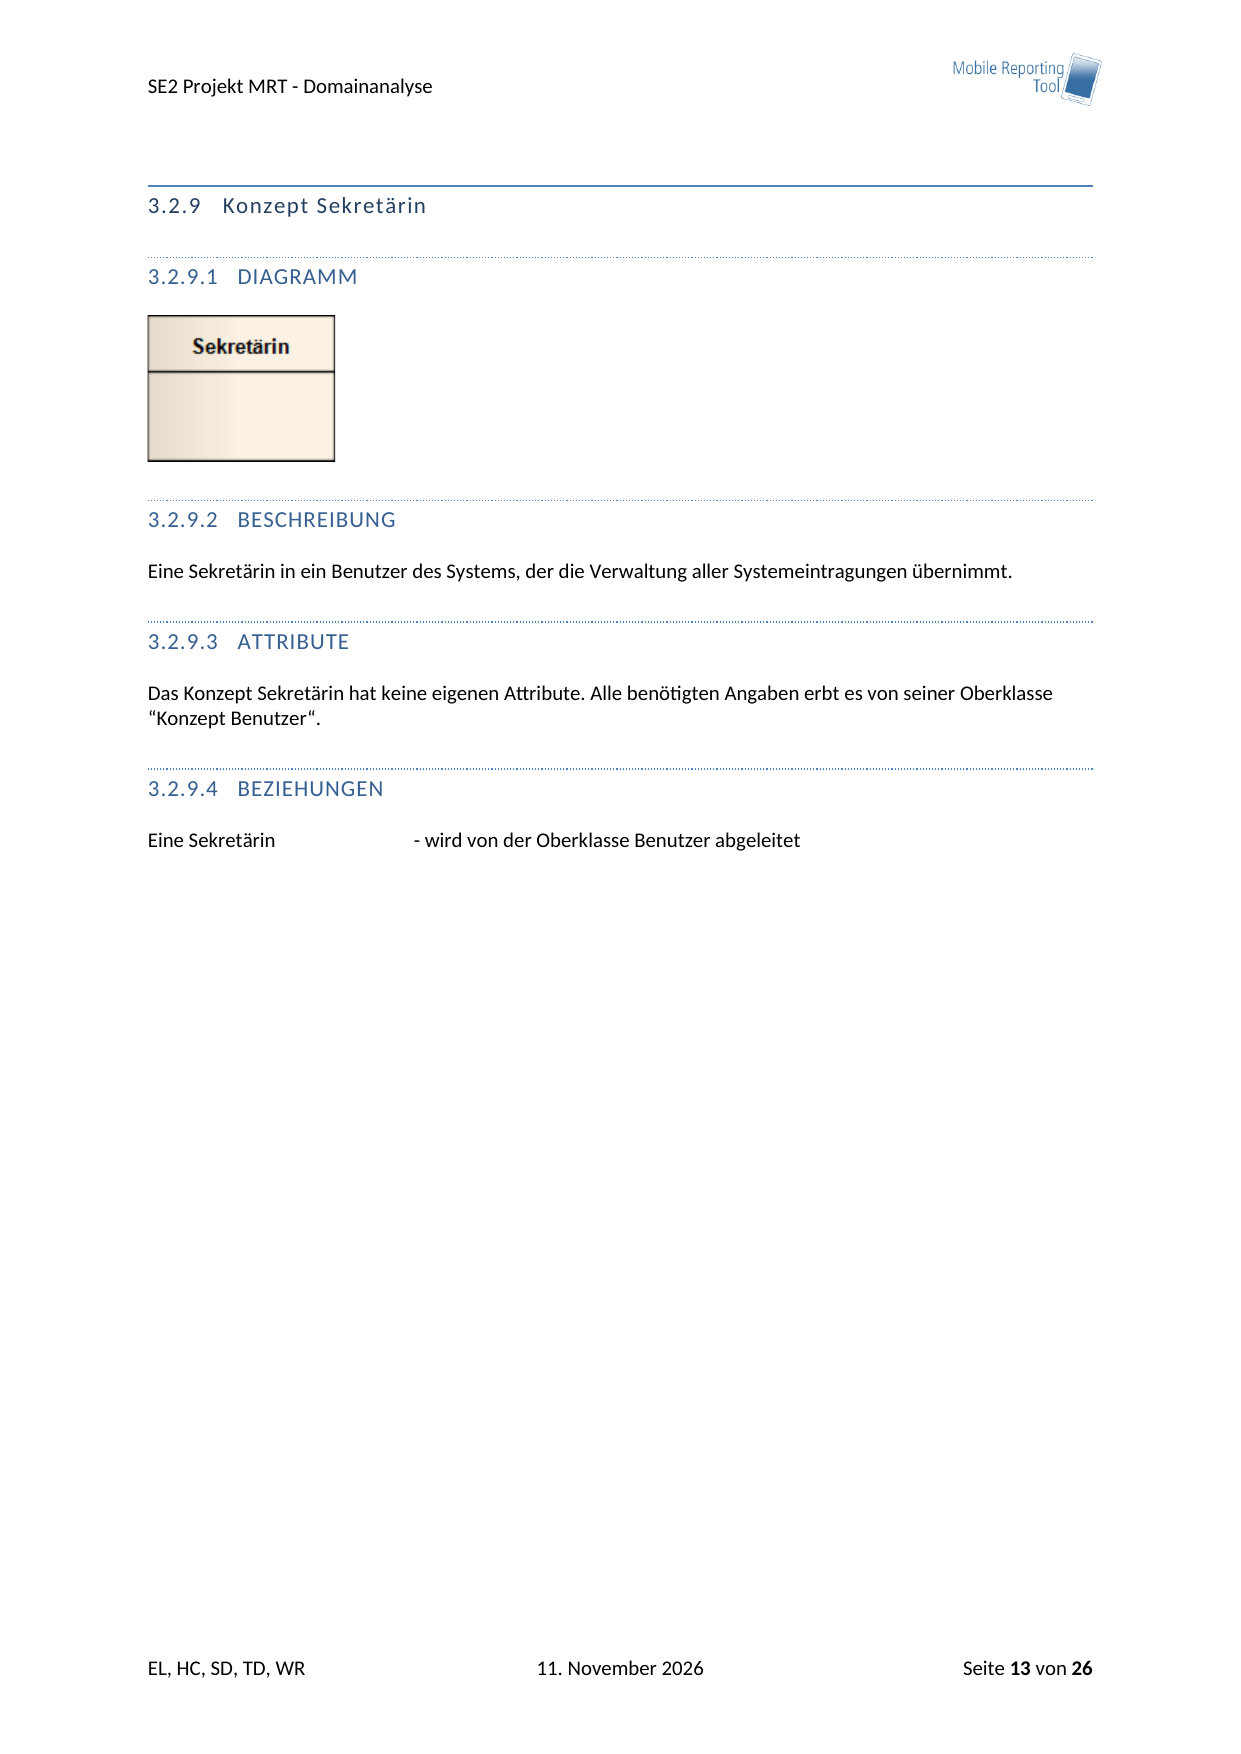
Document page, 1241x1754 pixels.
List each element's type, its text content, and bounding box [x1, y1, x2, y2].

picture [946, 48, 1103, 109]
subtitle Beschreibung [148, 499, 1093, 533]
subtitle Attribute [148, 621, 1093, 655]
subtitle Konzept Sekretärin [148, 187, 1093, 219]
subtitle Beziehungen [148, 768, 1093, 802]
picture [147, 315, 336, 462]
text Das Konzept Sekretärin hat keine eigenen Attribute. Alle benötigten Angaben erbt es von seiner Oberklasse “Konzept Benutzer“. [148, 680, 1093, 731]
text Eine Sekretärin - wird von der Oberklasse Benutzer abgeleitet [148, 827, 1093, 852]
text Eine Sekretärin in ein Benutzer des Systems, der die Verwaltung aller Systemeintragungen übernimmt. [148, 558, 1093, 584]
subtitle Diagramm [148, 256, 1093, 290]
